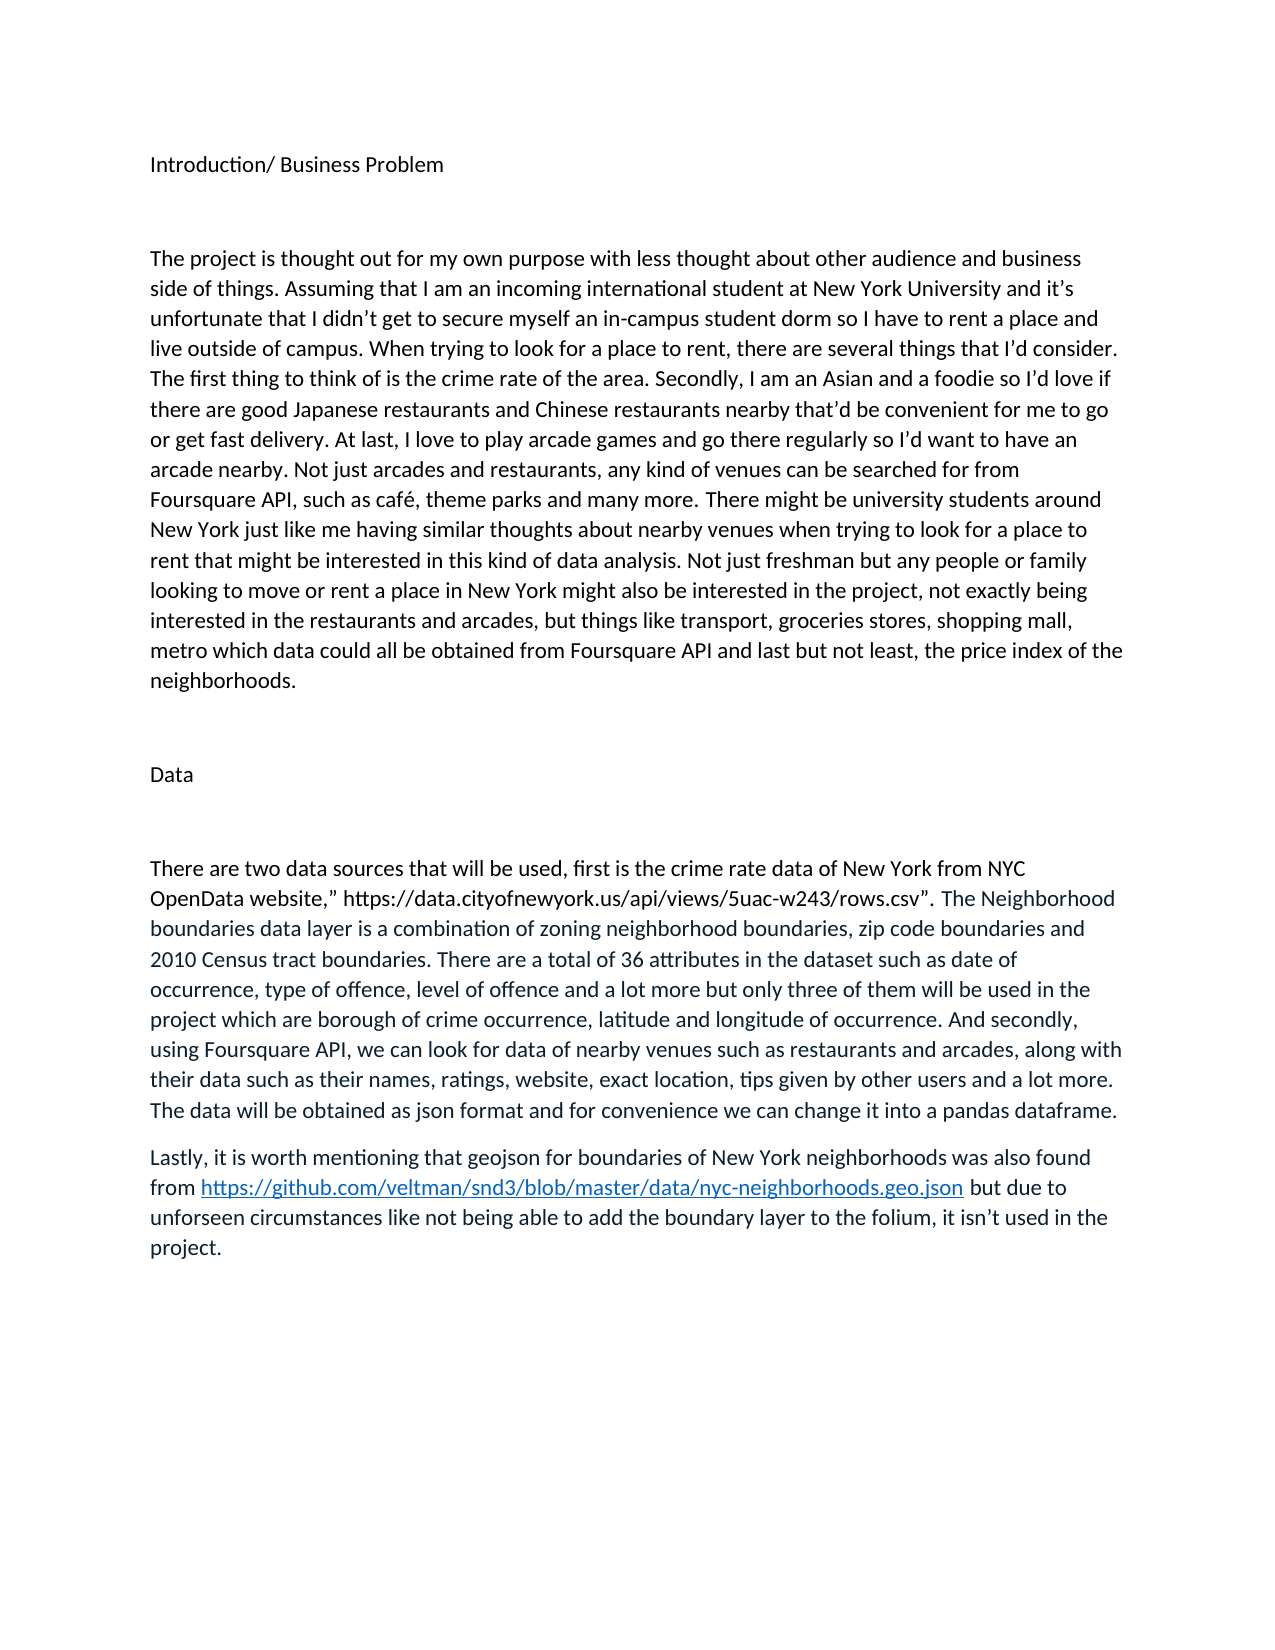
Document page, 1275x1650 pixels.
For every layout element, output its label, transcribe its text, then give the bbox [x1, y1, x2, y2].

text Data [150, 760, 1125, 788]
text Introduction/ Business Problem [150, 150, 1125, 178]
text The project is thought out for my own purpose with less thought about other audience and business side of things. Assuming that I am an incoming international student at New York University and it’s unfortunate that I didn’t get to secure myself an in-campus student dorm so I have to rent a place and live outside of campus. When trying to look for a place to rent, there are several things that I’d consider. The first thing to think of is the crime rate of the area. Secondly, I am an Asian and a foodie so I’d love if there are good Japanese restaurants and Chinese restaurants nearby that’d be convenient for me to go or get fast delivery. At last, I love to play arcade games and go there regularly so I’d want to have an arcade nearby. Not just arcades and restaurants, any kind of venues can be searched for from Foursquare API, such as café, theme parks and many more. There might be university students around New York just like me having similar thoughts about nearby venues when trying to look for a place to rent that might be interested in this kind of data analysis. Not just freshman but any people or family looking to move or rent a place in New York might also be interested in the project, not exactly being interested in the restaurants and arcades, but things like transport, groceries stores, shopping mall, metro which data could all be obtained from Foursquare API and last but not least, the price index of the neighborhoods. [150, 244, 1125, 695]
text Lastly, it is worth mentioning that geojson for boundaries of New York neighborhoods was also found from https://github.com/veltman/snd3/blob/master/data/nyc-neighborhoods.geo.json but due to unforseen circumstances like not being able to add the boundary layer to the folium, it isn’t used in the project. [150, 1143, 1125, 1261]
text There are two data sources that will be used, first is the crime rate data of New York from NYC OpenData website,” https://data.cityofnewyork.us/api/views/5uac-w243/rows.csv”. The Neighborhood boundaries data layer is a combination of zoning neighborhood boundaries, zip code boundaries and 2010 Census tract boundaries. There are a total of 36 attributes in the dataset such as date of occurrence, type of offence, level of offence and a lot more but only three of them will be used in the project which are borough of crime occurrence, latitude and longitude of occurrence. And secondly, using Foursquare API, we can look for data of nearby venues such as restaurants and arcades, along with their data such as their names, ratings, website, exact location, tips given by other users and a lot more. The data will be obtained as json format and for convenience we can change it into a pandas dataframe. [150, 854, 1125, 1124]
